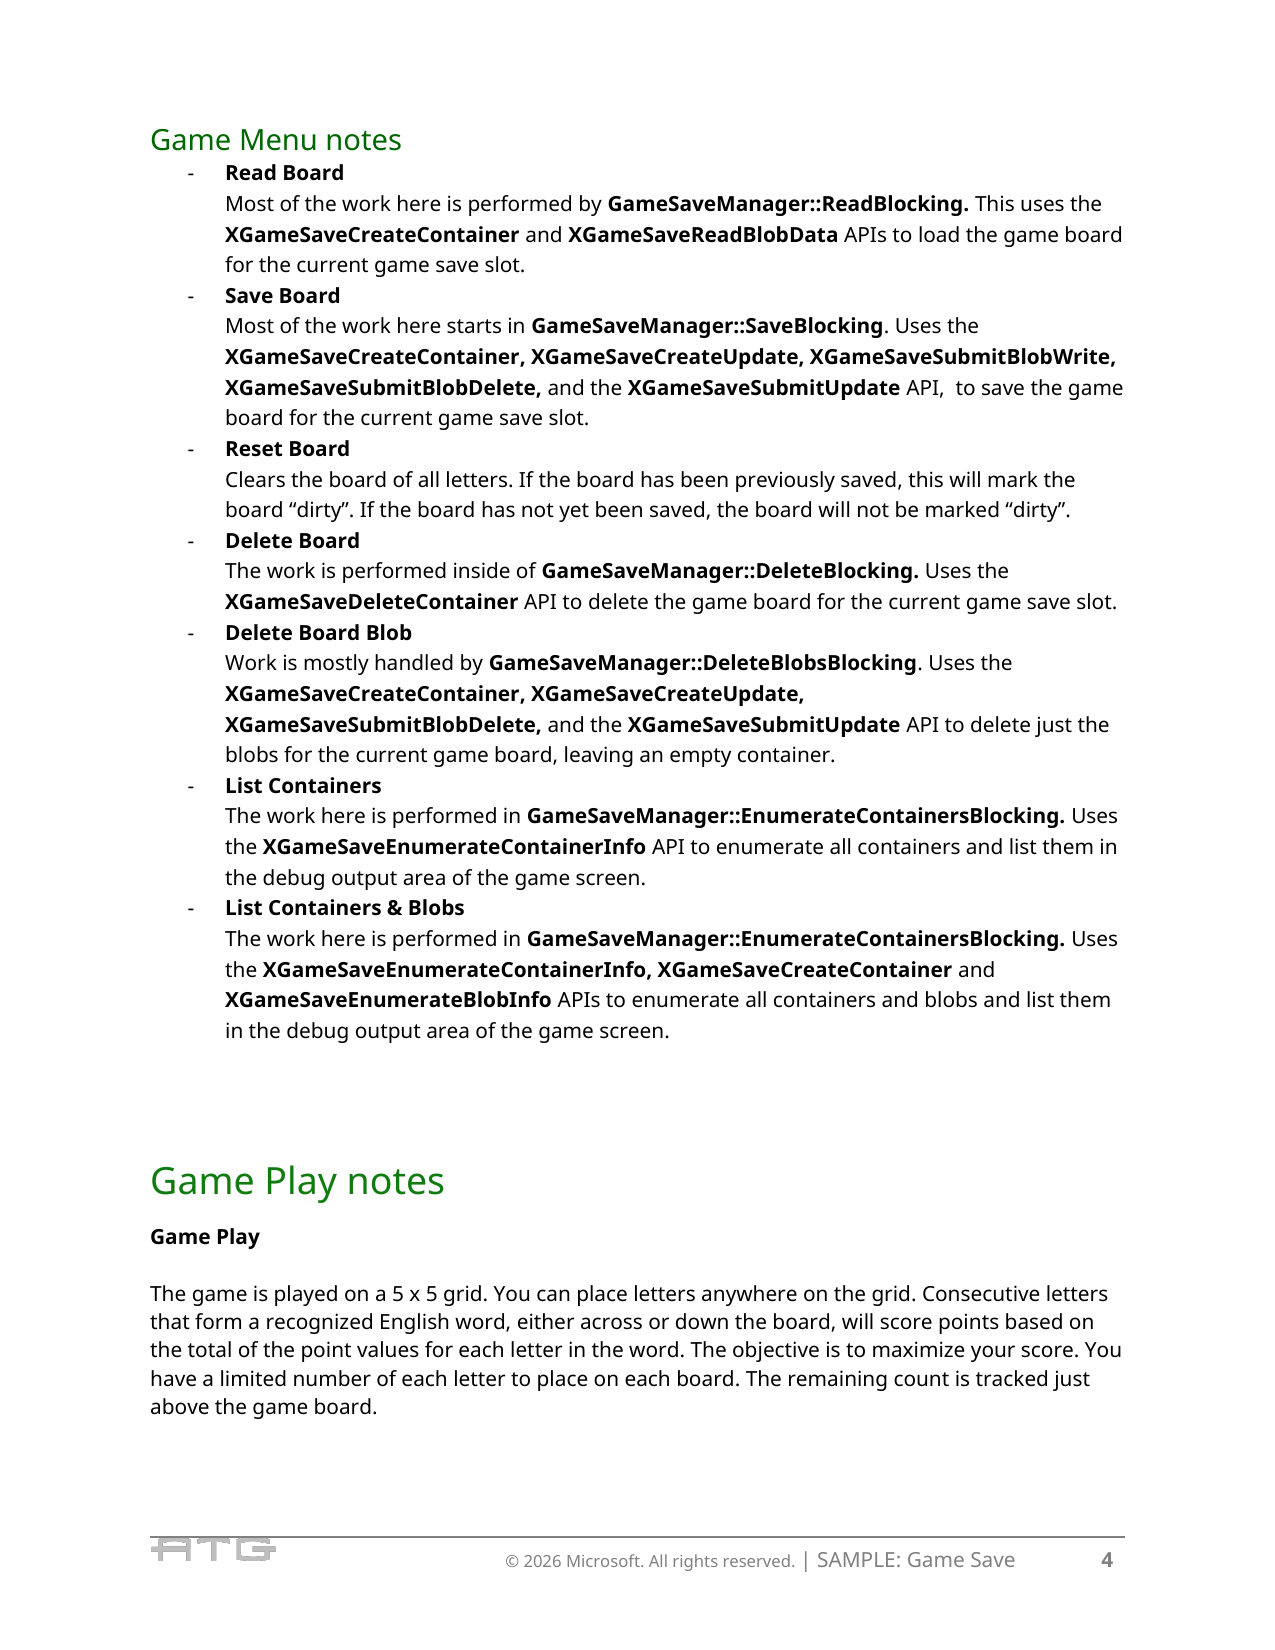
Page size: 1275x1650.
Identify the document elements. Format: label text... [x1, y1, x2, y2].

picture [151, 1538, 276, 1561]
text Game Play [150, 1222, 1125, 1250]
list Reset Board Clears the board of all letters. If the board has been previously saved, this will mark the board “dirty”. If the board has not yet been saved, the board will not be marked “dirty”. [187, 434, 1125, 524]
list List Containers & Blobs The work here is performed in GameSaveManager::EnumerateContainersBlocking. Uses the XGameSaveEnumerateContainerInfo, XGameSaveCreateContainer and XGameSaveEnumerateBlobInfo APIs to enumerate all containers and blobs and list them in the debug output area of the game screen. [187, 893, 1125, 1044]
subtitle Game Menu notes [150, 119, 1125, 158]
list Delete Board The work is performed inside of GameSaveManager::DeleteBlocking. Uses the XGameSaveDeleteContainer API to delete the game board for the current game save slot. [187, 526, 1125, 616]
subtitle Game Play notes [150, 1154, 1125, 1205]
list Read Board Most of the work here is performed by GameSaveManager::ReadBlocking. This uses the XGameSaveCreateContainer and XGameSaveReadBlobData APIs to load the game board for the current game save slot. [187, 158, 1125, 279]
text The game is played on a 5 x 5 grid. You can place letters anywhere on the grid. Consecutive letters that form a recognized English word, either across or down the board, will score points based on the total of the point values for each letter in the word. The objective is to maximize your score. You have a limited number of each letter to place on each board. The remaining count is tracked just above the game board. [150, 1279, 1125, 1421]
list List Containers The work here is performed in GameSaveManager::EnumerateContainersBlocking. Uses the XGameSaveEnumerateContainerInfo API to enumerate all containers and list them in the debug output area of the game screen. [187, 771, 1125, 891]
list Save Board Most of the work here starts in GameSaveManager::SaveBlocking. Uses the XGameSaveCreateContainer, XGameSaveCreateUpdate, XGameSaveSubmitBlobWrite, XGameSaveSubmitBlobDelete, and the XGameSaveSubmitUpdate API, to save the game board for the current game save slot. [187, 281, 1125, 432]
list Delete Board Blob Work is mostly handled by GameSaveManager::DeleteBlobsBlocking. Uses the XGameSaveCreateContainer, XGameSaveCreateUpdate, XGameSaveSubmitBlobDelete, and the XGameSaveSubmitUpdate API to delete just the blobs for the current game board, leaving an empty container. [187, 618, 1125, 769]
